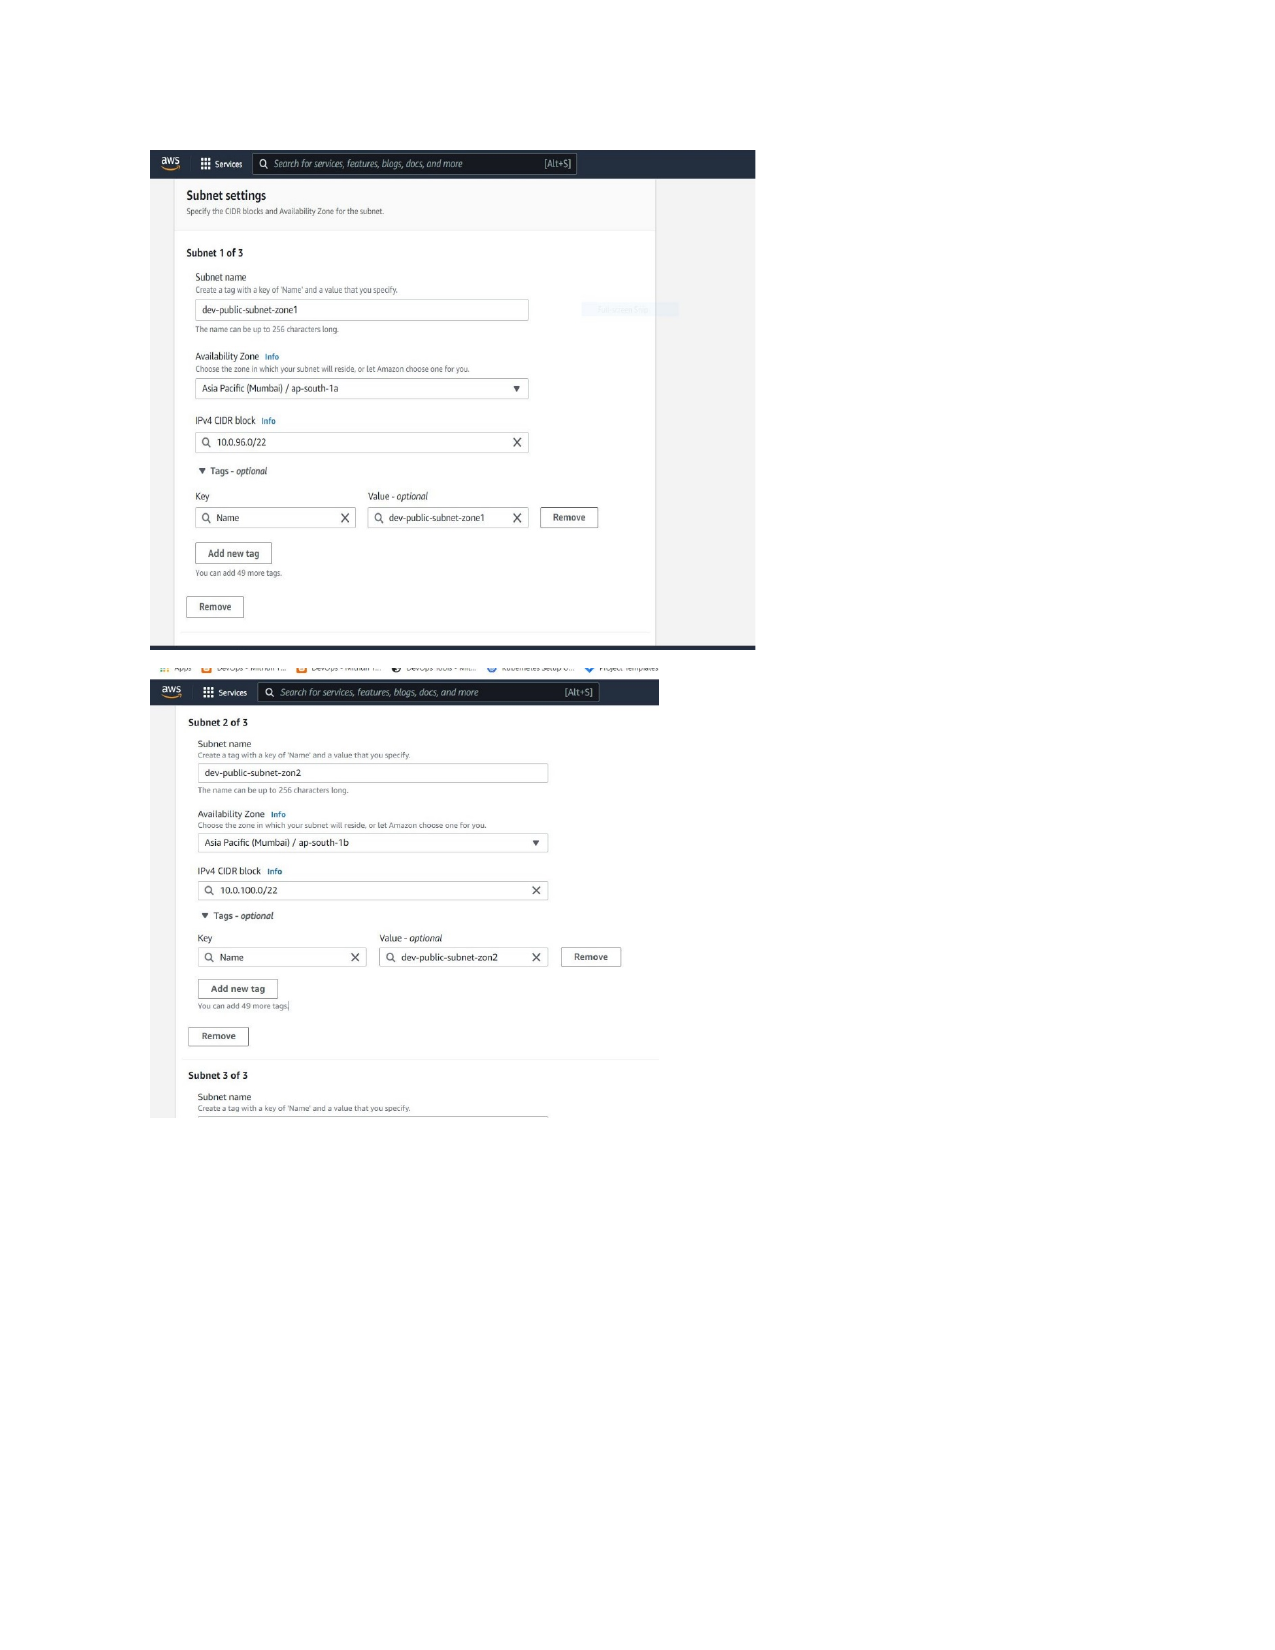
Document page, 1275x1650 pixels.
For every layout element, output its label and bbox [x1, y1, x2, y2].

picture [150, 150, 756, 650]
picture [150, 668, 659, 1118]
